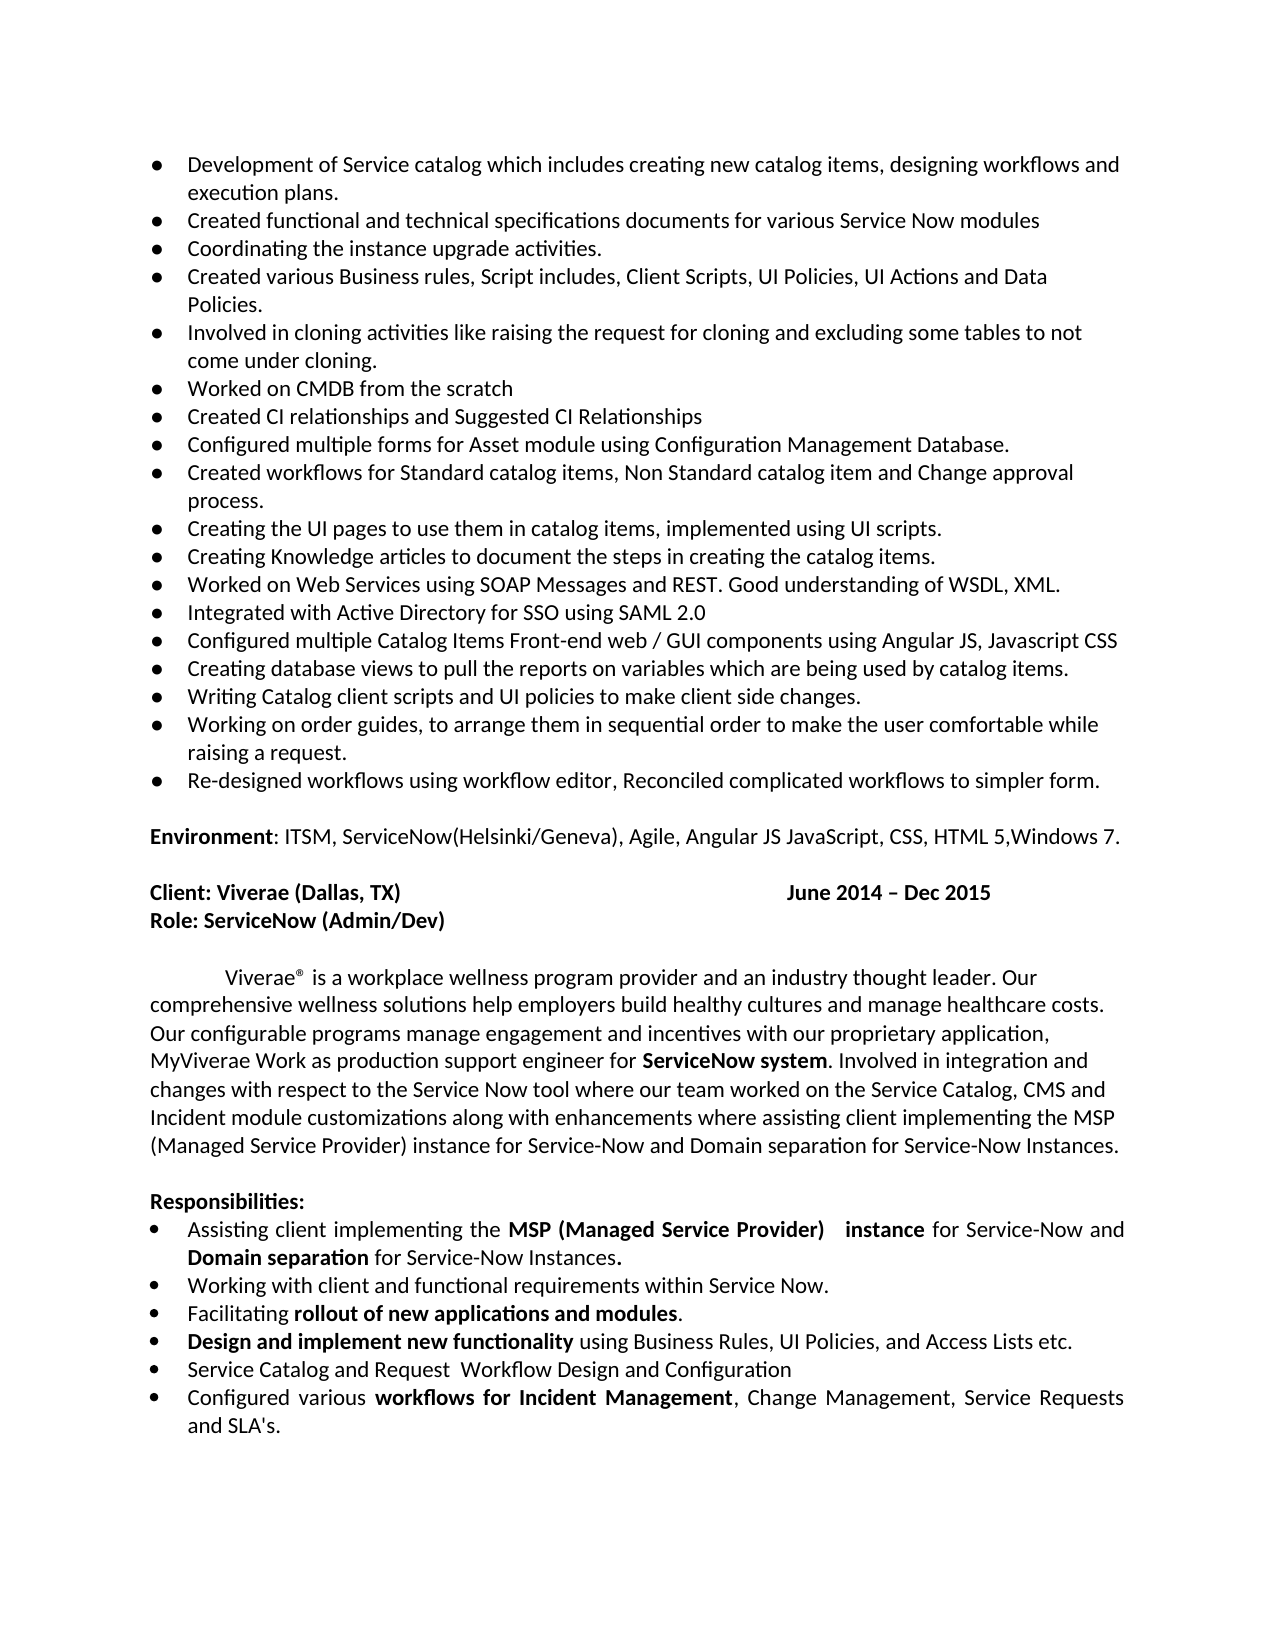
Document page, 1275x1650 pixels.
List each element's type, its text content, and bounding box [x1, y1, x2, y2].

list Design and implement new functionality using Business Rules, UI Policies, and Access Lists etc. [150, 1327, 1125, 1355]
list Configured various workflows for Incident Management, Change Management, Service Requests and SLA's. [150, 1383, 1125, 1439]
list Creating the UI pages to use them in catalog items, implemented using UI scripts. [150, 514, 1125, 542]
list Service Catalog and Request Workflow Design and Configuration [150, 1355, 1125, 1383]
list Created workflows for Standard catalog items, Non Standard catalog item and Change approval process. [150, 458, 1125, 514]
list Coordinating the instance upgrade activities. [150, 234, 1125, 262]
text Environment: ITSM, ServiceNow(Helsinki/Geneva), Agile, Angular JS JavaScript, CSS, HTML 5,Windows 7. [150, 822, 1125, 851]
list Worked on CMDB from the scratch [150, 374, 1125, 402]
list Integrated with Active Directory for SSO using SAML 2.0 [150, 598, 1125, 626]
text Client: Viverae (Dallas, TX) June 2014 – Dec 2015 Role: ServiceNow (Admin/Dev) [150, 878, 1125, 934]
list Created functional and technical specifications documents for various Service Now modules [150, 206, 1125, 234]
list Involved in cloning activities like raising the request for cloning and excluding some tables to not come under cloning. [150, 318, 1125, 374]
list Configured multiple Catalog Items Front-end web / GUI components using Angular JS, Javascript CSS [150, 626, 1125, 654]
list Writing Catalog client scripts and UI policies to make client side changes. [150, 682, 1125, 710]
list Re-designed workflows using workflow editor, Reconciled complicated workflows to simpler form. [150, 766, 1125, 794]
list Configured multiple forms for Asset module using Configuration Management Database. [150, 430, 1125, 458]
list Facilitating rollout of new applications and modules. [150, 1299, 1125, 1327]
list Created various Business rules, Script includes, Client Scripts, UI Policies, UI Actions and Data Policies. [150, 262, 1125, 318]
list Worked on Web Services using SOAP Messages and REST. Good understanding of WSDL, XML. [150, 570, 1125, 598]
list Assisting client implementing the MSP (Managed Service Provider) instance for Service-Now and Domain separation for Service-Now Instances. [150, 1215, 1125, 1271]
list Development of Service catalog which includes creating new catalog items, designing workflows and execution plans. [150, 150, 1125, 206]
list Created CI relationships and Suggested CI Relationships [150, 402, 1125, 430]
list Creating Knowledge articles to document the steps in creating the catalog items. [150, 542, 1125, 570]
text Responsibilities: [150, 1187, 1125, 1215]
list Creating database views to pull the reports on variables which are being used by catalog items. [150, 654, 1125, 682]
list Working on order guides, to arrange them in sequential order to make the user comfortable while raising a request. [150, 710, 1125, 766]
list Working with client and functional requirements within Service Now. [150, 1271, 1125, 1299]
text Viverae® is a workplace wellness program provider and an industry thought leader. Our comprehensive wellness solutions help employers build healthy cultures and manage healthcare costs. Our configurable programs manage engagement and incentives with our proprietary application, MyViverae Work as production support engineer for ServiceNow system. Involved in integration and changes with respect to the Service Now tool where our team worked on the Service Catalog, CMS and Incident module customizations along with enhancements where assisting client implementing the MSP (Managed Service Provider) instance for Service-Now and Domain separation for Service-Now Instances. [150, 963, 1125, 1159]
